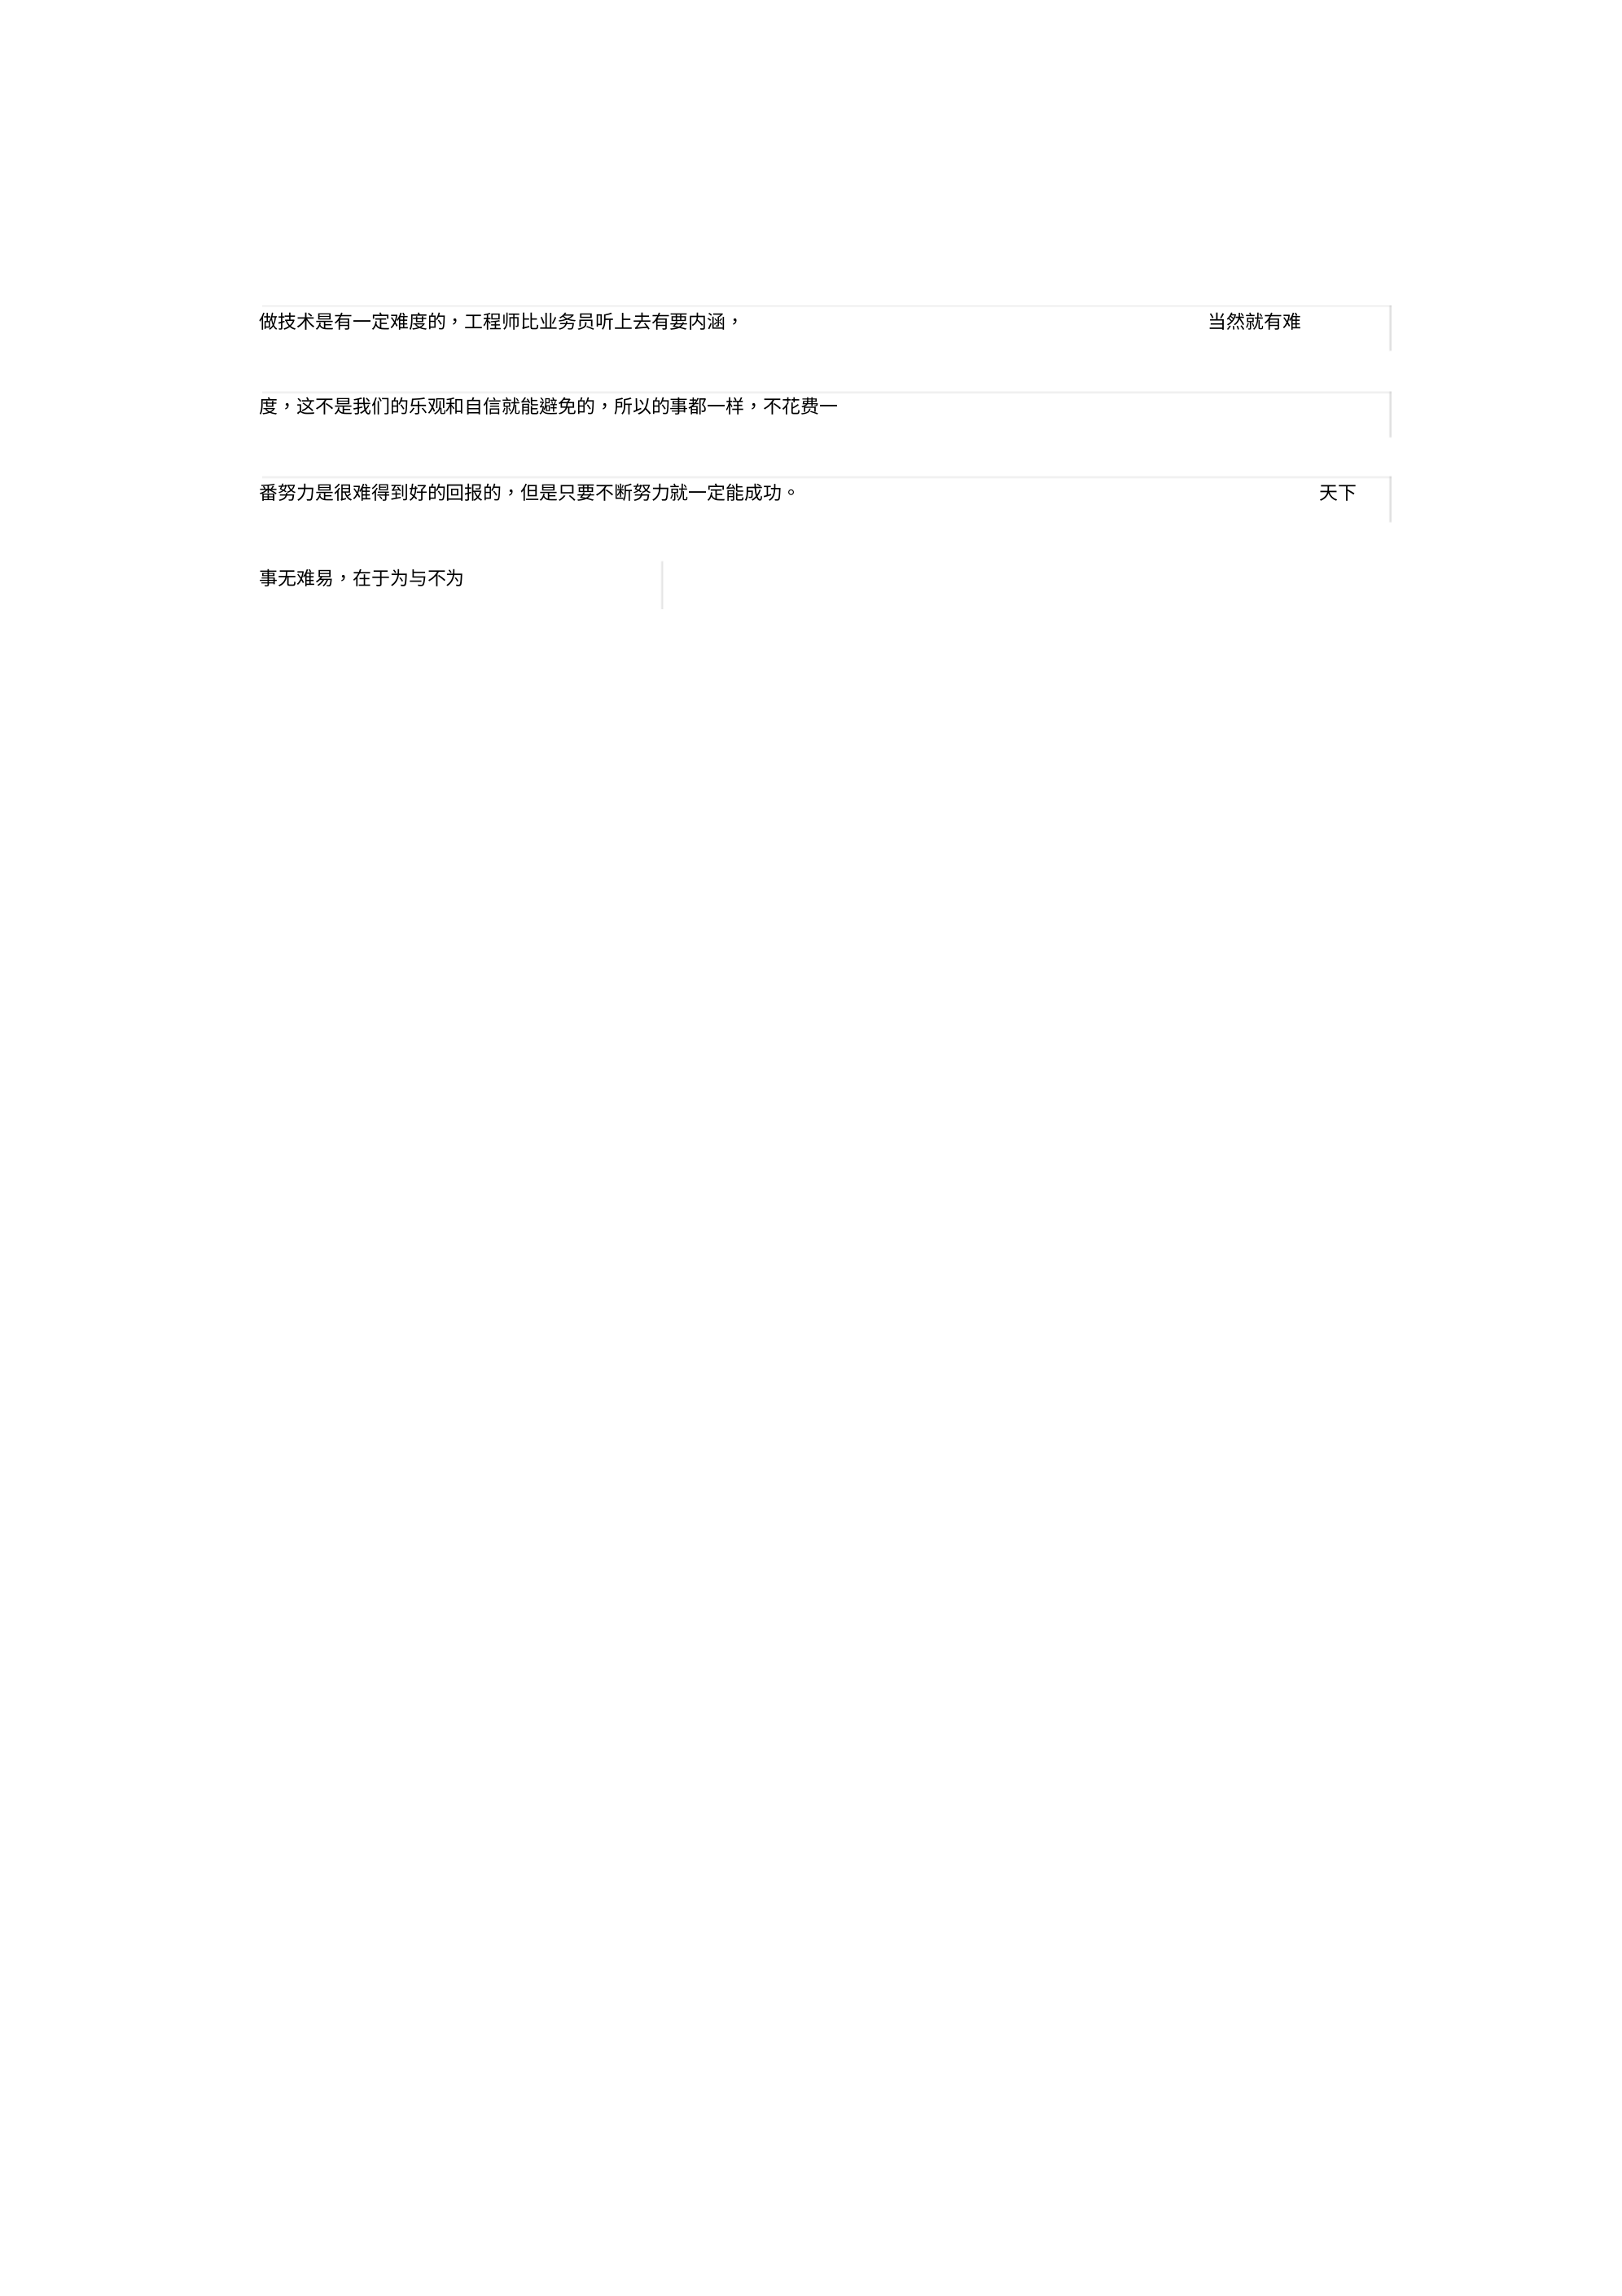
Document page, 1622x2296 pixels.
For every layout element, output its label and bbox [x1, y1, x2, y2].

picture [262, 305, 1392, 609]
